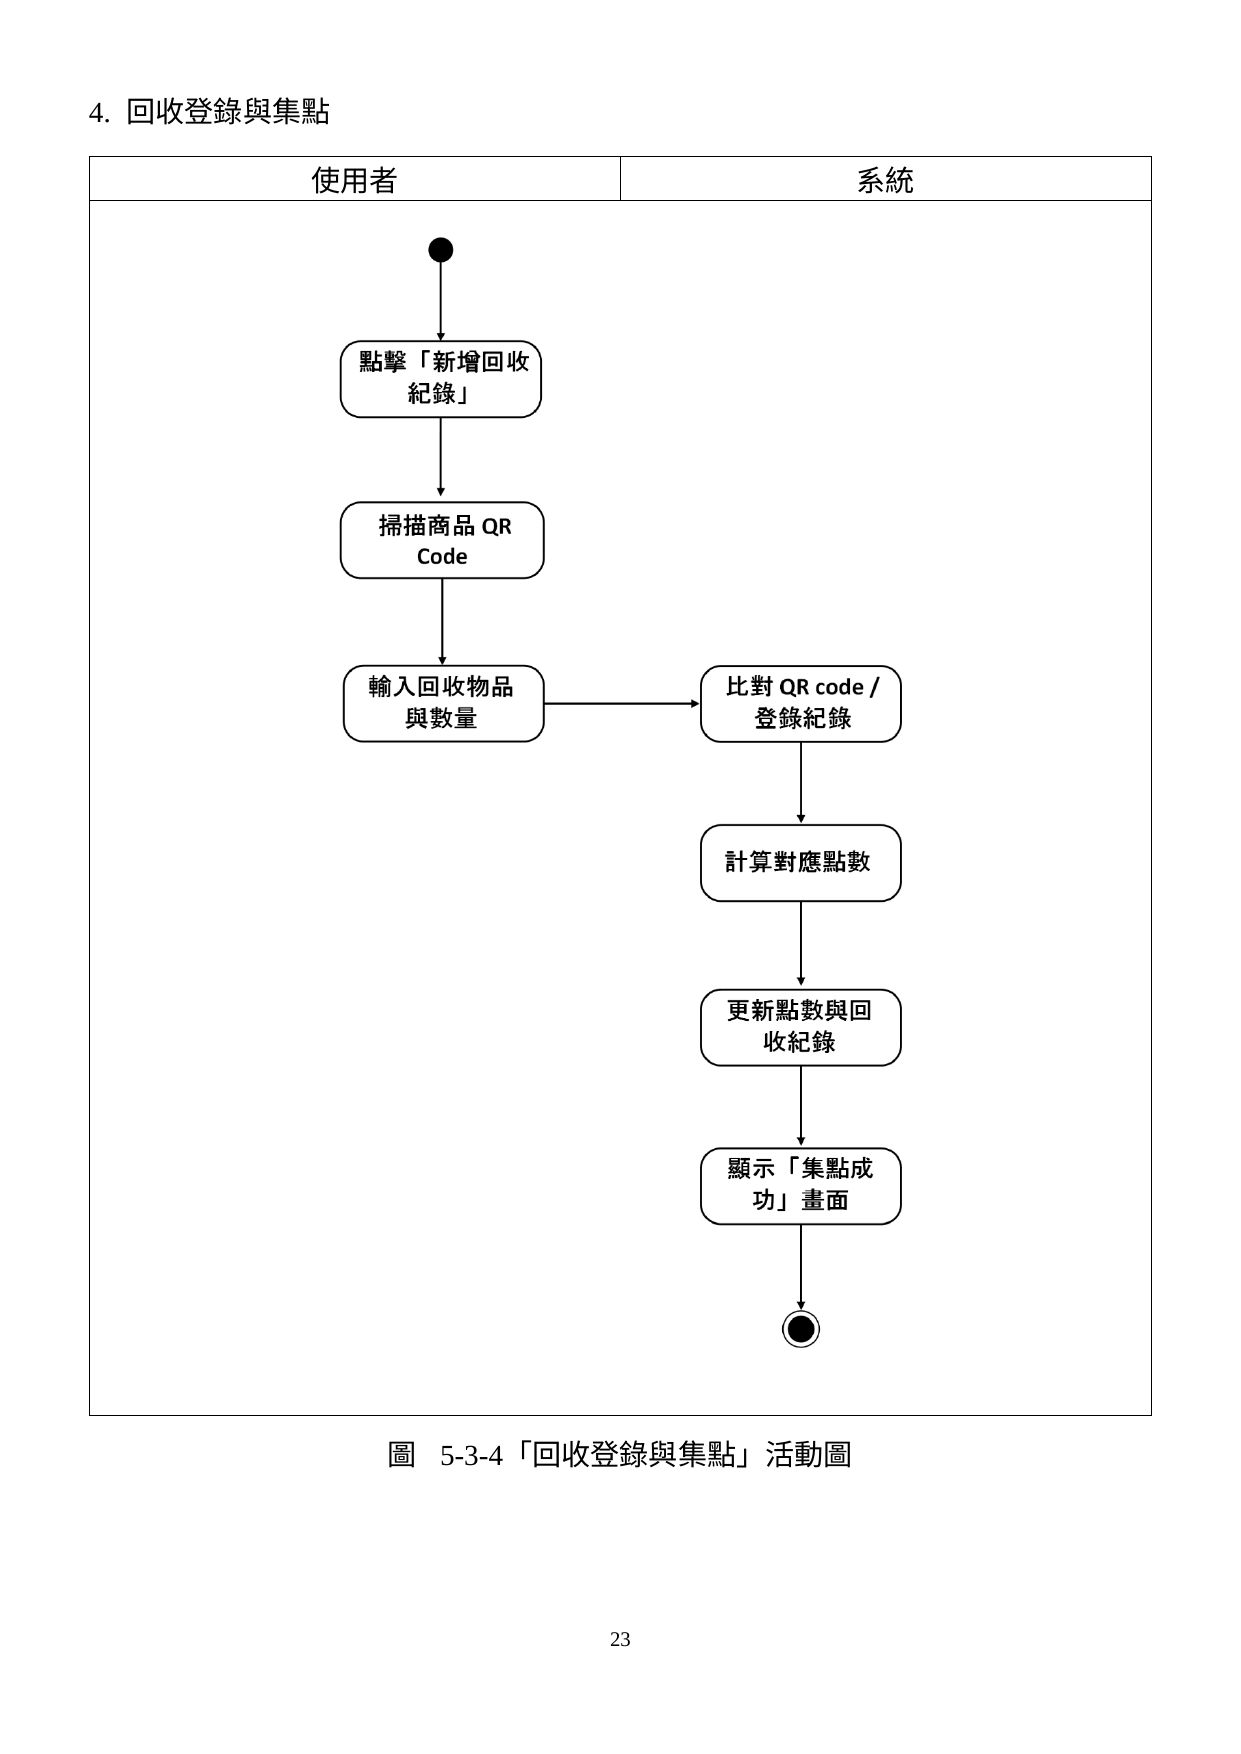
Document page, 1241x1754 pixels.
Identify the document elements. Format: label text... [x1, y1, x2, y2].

table_header 系統 [621, 157, 1151, 199]
table_cell [90, 201, 1151, 1414]
text 圖 135-3-4「回收登錄與集點」活動圖 [89, 1416, 1152, 1491]
table_header 使用者 [90, 157, 620, 199]
picture [335, 234, 905, 1352]
list 回收登錄與集點 [89, 89, 1152, 131]
